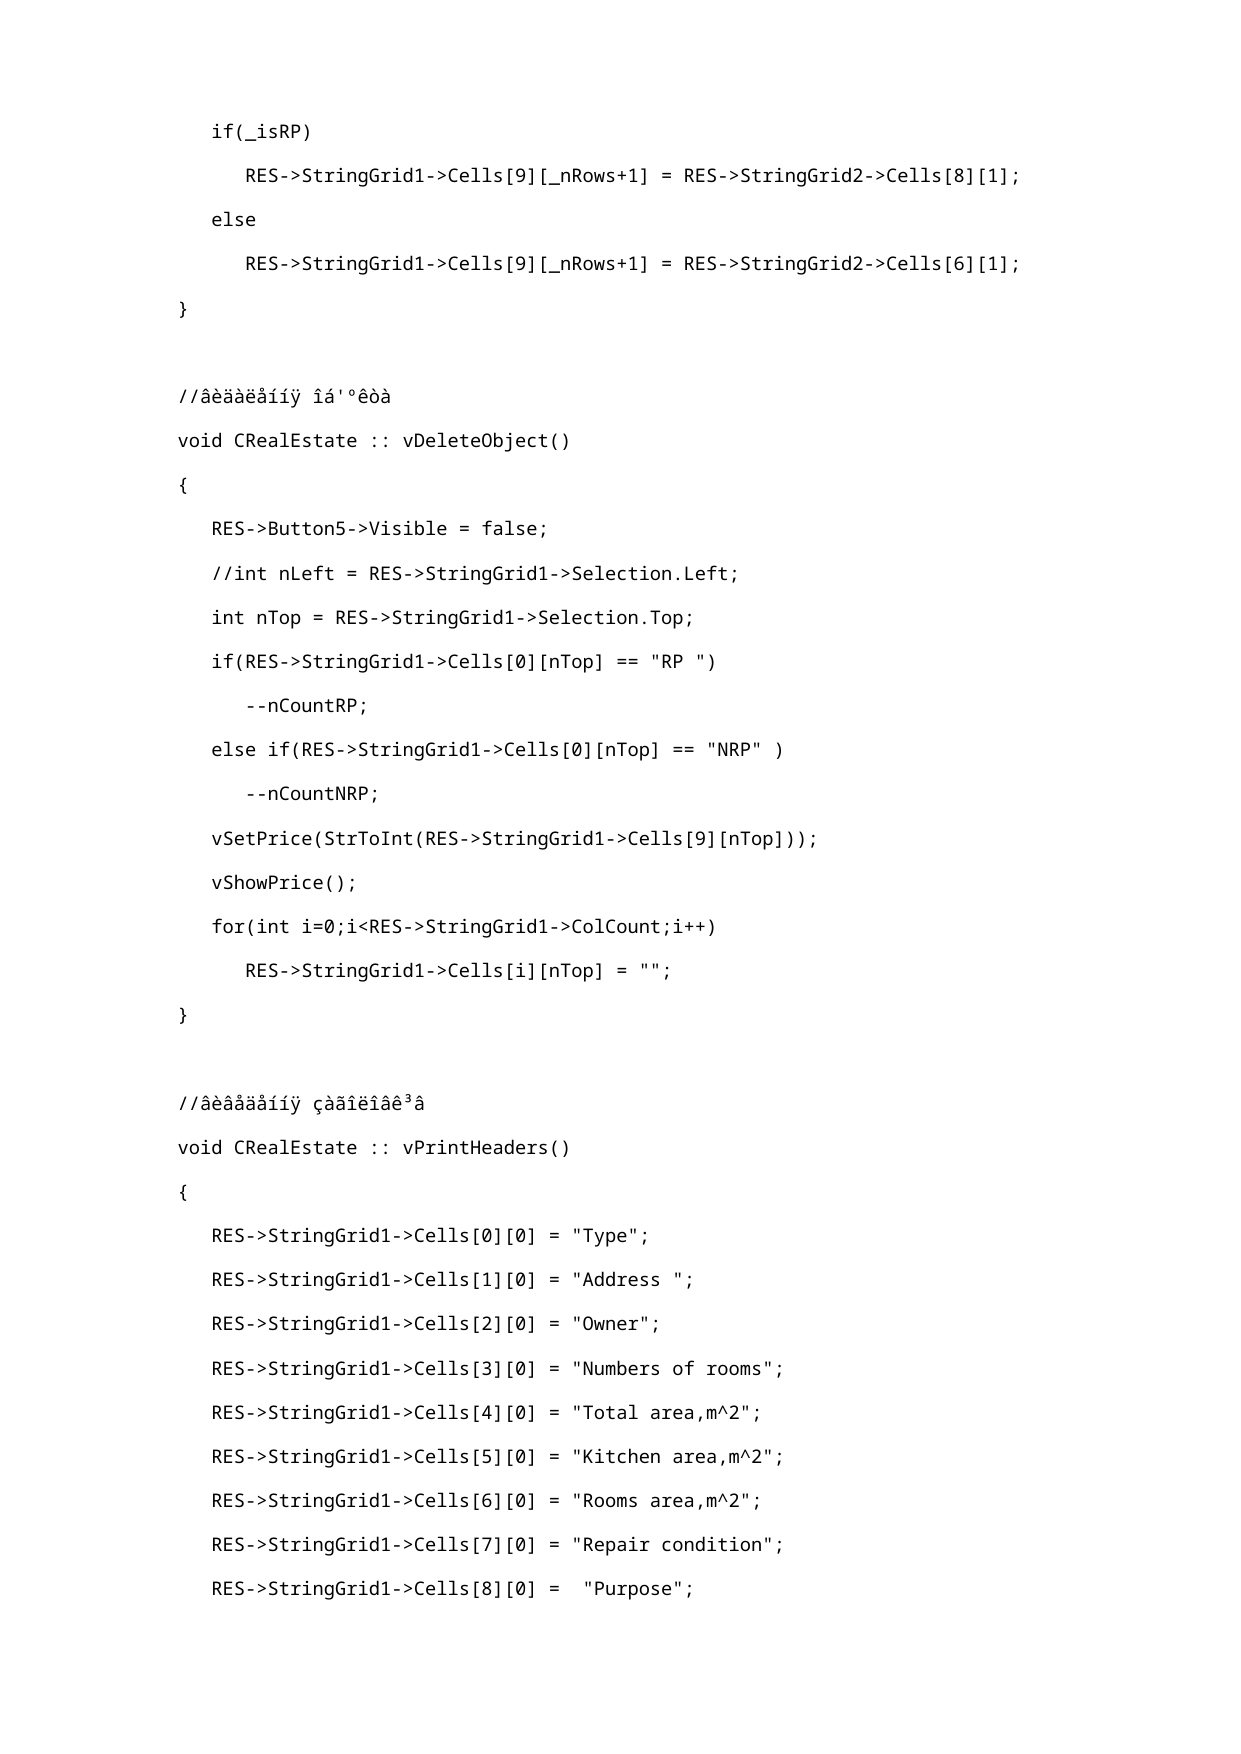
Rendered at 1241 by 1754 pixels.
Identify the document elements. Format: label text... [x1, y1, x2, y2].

text } [177, 1001, 1152, 1027]
text --nCountRP; [177, 692, 1152, 718]
text vSetPrice(StrToInt(RES->StringGrid1->Cells[9][nTop])); [177, 825, 1152, 850]
text RES->StringGrid1->Cells[1][0] = "Address "; [177, 1266, 1152, 1292]
text //âèâåäåííÿ çàãîëîâê³â [177, 1090, 1152, 1115]
text //int nLeft = RES->StringGrid1->Selection.Left; [177, 560, 1152, 585]
text { [177, 471, 1152, 497]
text RES->StringGrid1->Cells[9][_nRows+1] = RES->StringGrid2->Cells[8][1]; [177, 162, 1152, 188]
text RES->StringGrid1->Cells[7][0] = "Repair condition"; [177, 1531, 1152, 1557]
text else if(RES->StringGrid1->Cells[0][nTop] == "NRP" ) [177, 736, 1152, 762]
text RES->StringGrid1->Cells[4][0] = "Total area,m^2"; [177, 1399, 1152, 1424]
text else [177, 206, 1152, 232]
text RES->StringGrid1->Cells[5][0] = "Kitchen area,m^2"; [177, 1443, 1152, 1469]
text } [177, 295, 1152, 320]
text RES->StringGrid1->Cells[3][0] = "Numbers of rooms"; [177, 1355, 1152, 1380]
text RES->Button5->Visible = false; [177, 516, 1152, 541]
text RES->StringGrid1->Cells[0][0] = "Type"; [177, 1222, 1152, 1248]
text vShowPrice(); [177, 869, 1152, 894]
text if(RES->StringGrid1->Cells[0][nTop] == "RP ") [177, 648, 1152, 674]
text { [177, 1178, 1152, 1204]
text RES->StringGrid1->Cells[6][0] = "Rooms area,m^2"; [177, 1487, 1152, 1513]
text --nCountNRP; [177, 781, 1152, 806]
text void CRealEstate :: vDeleteObject() [177, 427, 1152, 453]
text int nTop = RES->StringGrid1->Selection.Top; [177, 604, 1152, 629]
text void CRealEstate :: vPrintHeaders() [177, 1134, 1152, 1159]
text RES->StringGrid1->Cells[i][nTop] = ""; [177, 957, 1152, 983]
text RES->StringGrid1->Cells[8][0] = "Purpose"; [177, 1576, 1152, 1601]
text if(_isRP) [177, 118, 1152, 144]
text RES->StringGrid1->Cells[2][0] = "Owner"; [177, 1311, 1152, 1336]
text //âèäàëåííÿ îá'ºêòà [177, 383, 1152, 409]
text for(int i=0;i<RES->StringGrid1->ColCount;i++) [177, 913, 1152, 939]
text RES->StringGrid1->Cells[9][_nRows+1] = RES->StringGrid2->Cells[6][1]; [177, 251, 1152, 276]
